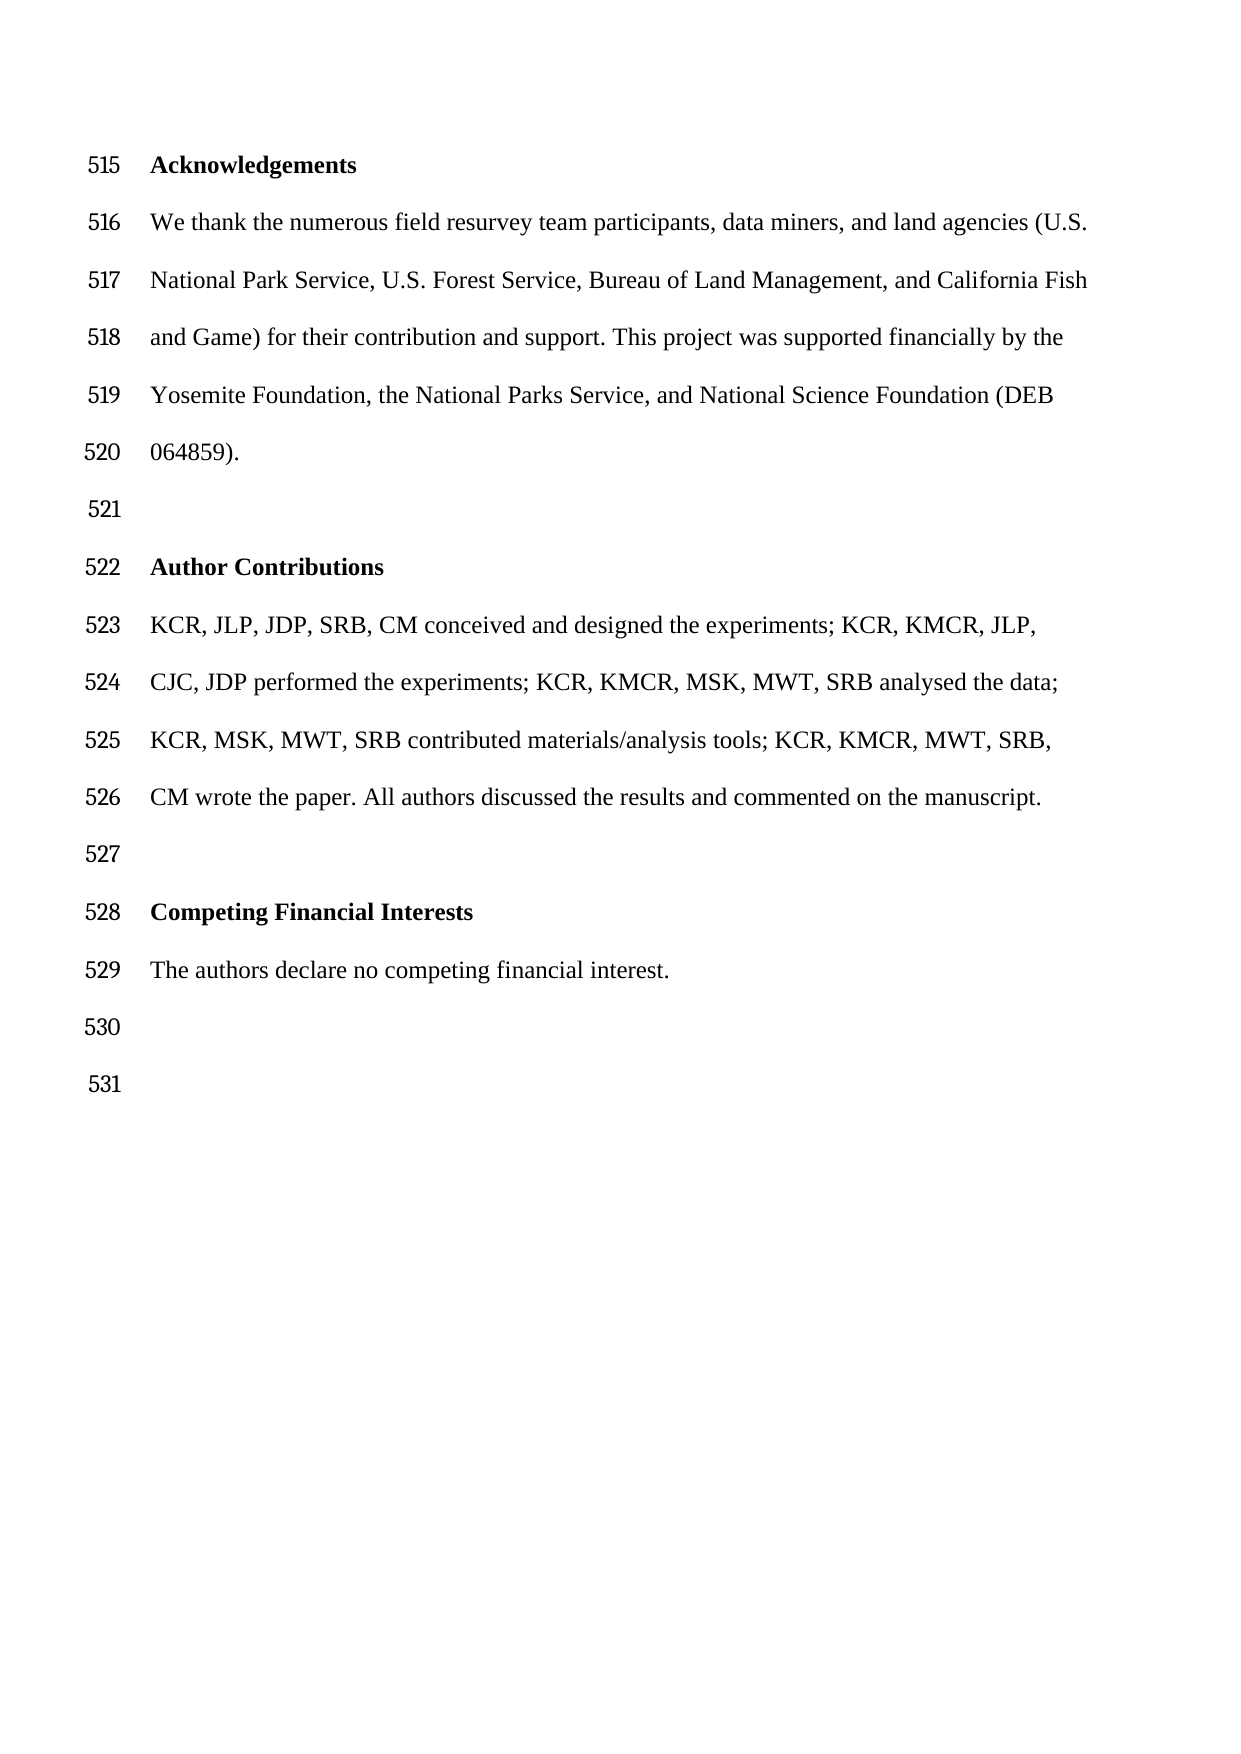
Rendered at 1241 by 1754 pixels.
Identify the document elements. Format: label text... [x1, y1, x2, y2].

text We thank the numerous field resurvey team participants, data miners, and land agencies (U.S. National Park Service, U.S. Forest Service, Bureau of Land Management, and California Fish and Game) for their contribution and support. This project was supported financially by the Yosemite Foundation, the National Parks Service, and National Science Foundation (DEB 064859). [150, 207, 1090, 466]
text The authors declare no competing financial interest. [150, 955, 1090, 984]
text KCR, JLP, JDP, SRB, CM conceived and designed the experiments; KCR, KMCR, JLP, CJC, JDP performed the experiments; KCR, KMCR, MSK, MWT, SRB analysed the data; KCR, MSK, MWT, SRB contributed materials/analysis tools; KCR, KMCR, MWT, SRB, CM wrote the paper. All authors discussed the results and commented on the manuscript. [150, 610, 1090, 811]
text Author Contributions [150, 552, 1090, 581]
text Competing Financial Interests [150, 897, 1090, 926]
text Acknowledgements [150, 150, 1090, 179]
